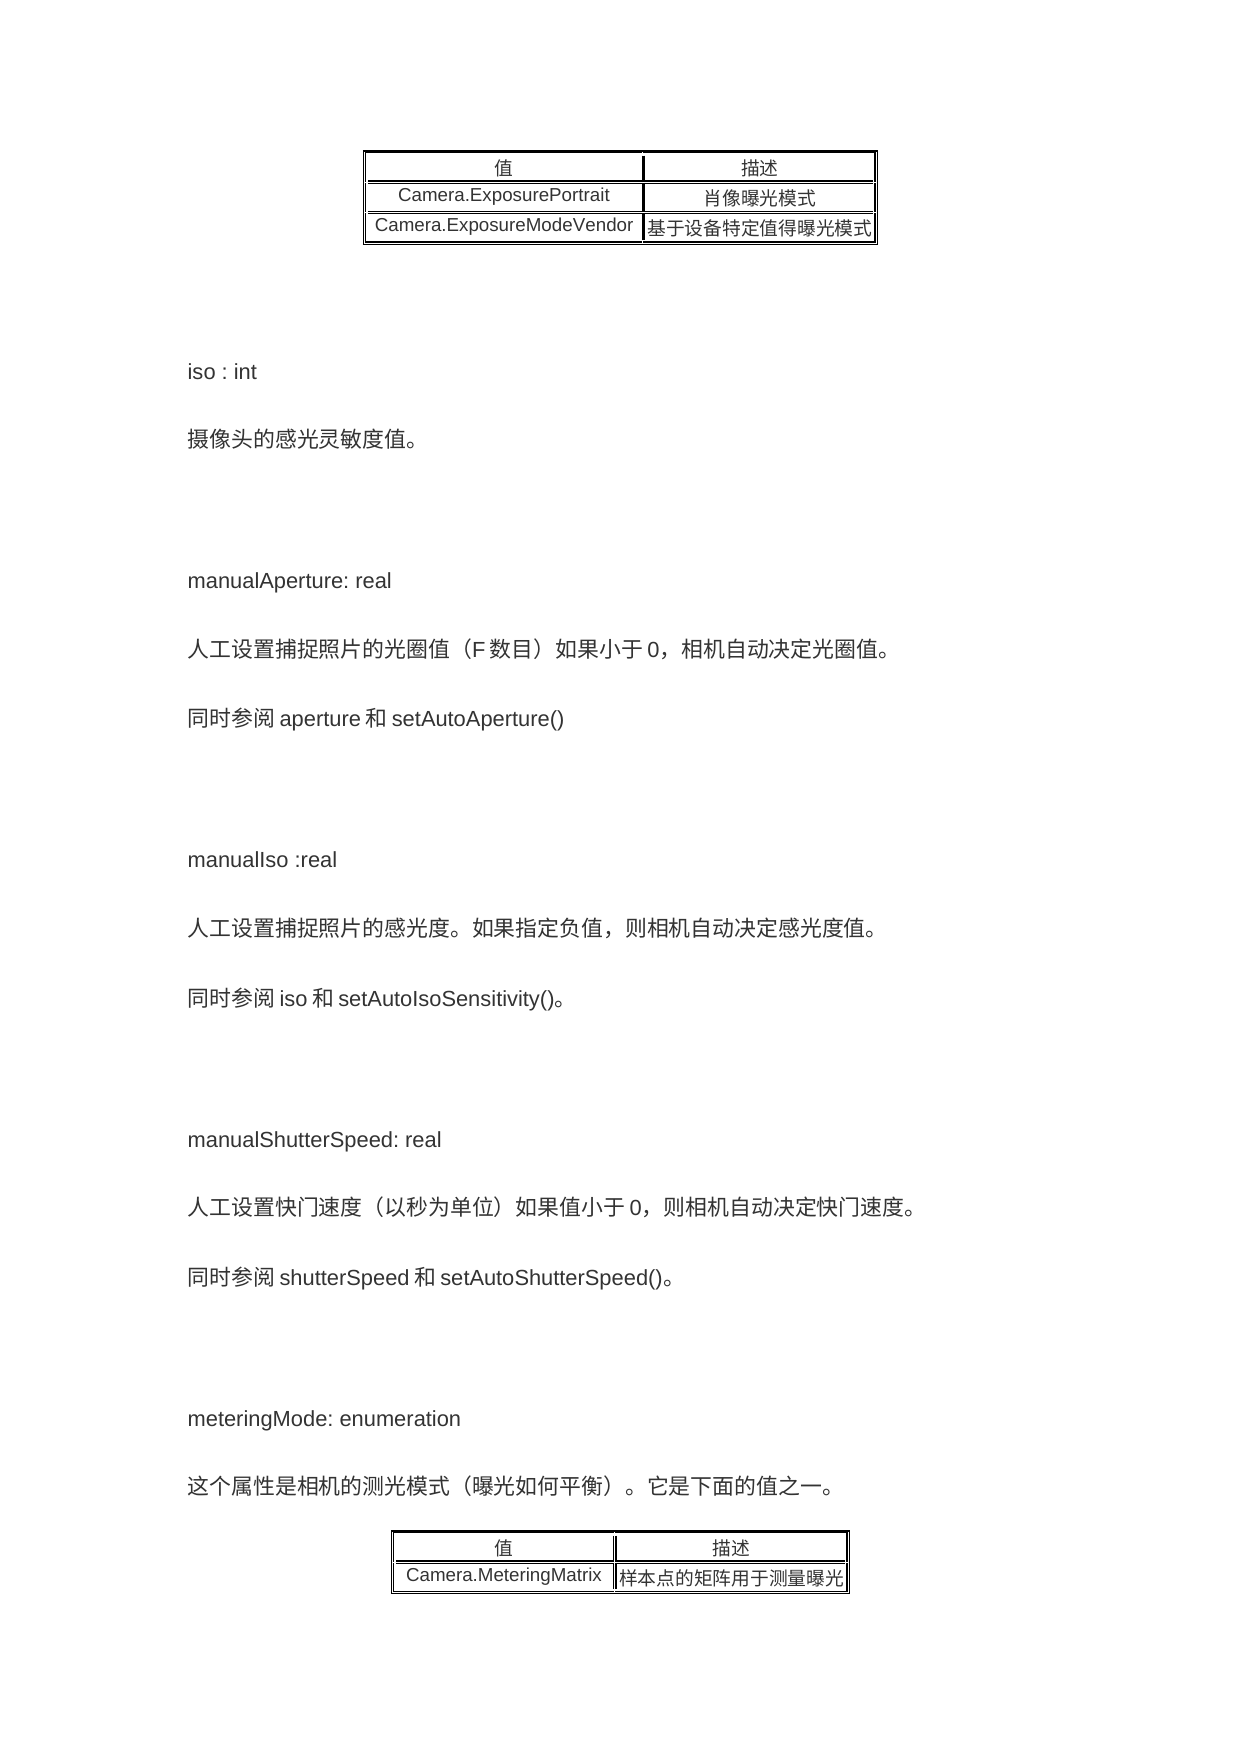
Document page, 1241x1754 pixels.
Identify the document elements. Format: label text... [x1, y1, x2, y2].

text 人工设置捕捉照片的光圈值（F数目）如果小于0，相机自动决定光圈值。 [187, 623, 1053, 663]
text 这个属性是相机的测光模式（曝光如何平衡）。它是下面的值之一。 [187, 1460, 1053, 1501]
text manualShutterSpeed: real [187, 1111, 1053, 1152]
table_header 描述 [643, 153, 874, 180]
text 同时参阅iso和setAutoIsoSensitivity()。 [187, 972, 1053, 1012]
text 人工设置捕捉照片的感光度。如果指定负值，则相机自动决定感光度值。 [187, 902, 1053, 942]
text 同时参阅shutterSpeed和setAutoShutterSpeed()。 [187, 1251, 1053, 1291]
text 同时参阅aperture和setAutoAperture() [187, 692, 1053, 733]
text 人工设置快门速度（以秒为单位）如果值小于0，则相机自动决定快门速度。 [187, 1181, 1053, 1222]
table_cell Camera.ExposureModeVendor [364, 211, 643, 241]
text 摄像头的感光灵敏度值。 [187, 413, 1053, 454]
text manualAperture: real [187, 553, 1053, 593]
table_header 值 [366, 152, 643, 180]
table_cell Camera.ExposurePortrait [366, 180, 642, 211]
table_header 描述 [615, 1533, 846, 1560]
table_cell 样本点的矩阵用于测量曝光 [615, 1560, 847, 1591]
table_cell 基于设备特定值得曝光模式 [643, 211, 876, 241]
table_cell Camera.MeteringMatrix [394, 1560, 615, 1591]
text meteringMode: enumeration [187, 1390, 1053, 1431]
table_header 值 [394, 1532, 615, 1560]
table_cell 肖像曝光模式 [645, 180, 875, 211]
text iso : int [187, 343, 1053, 384]
text manualIso :real [187, 832, 1053, 873]
